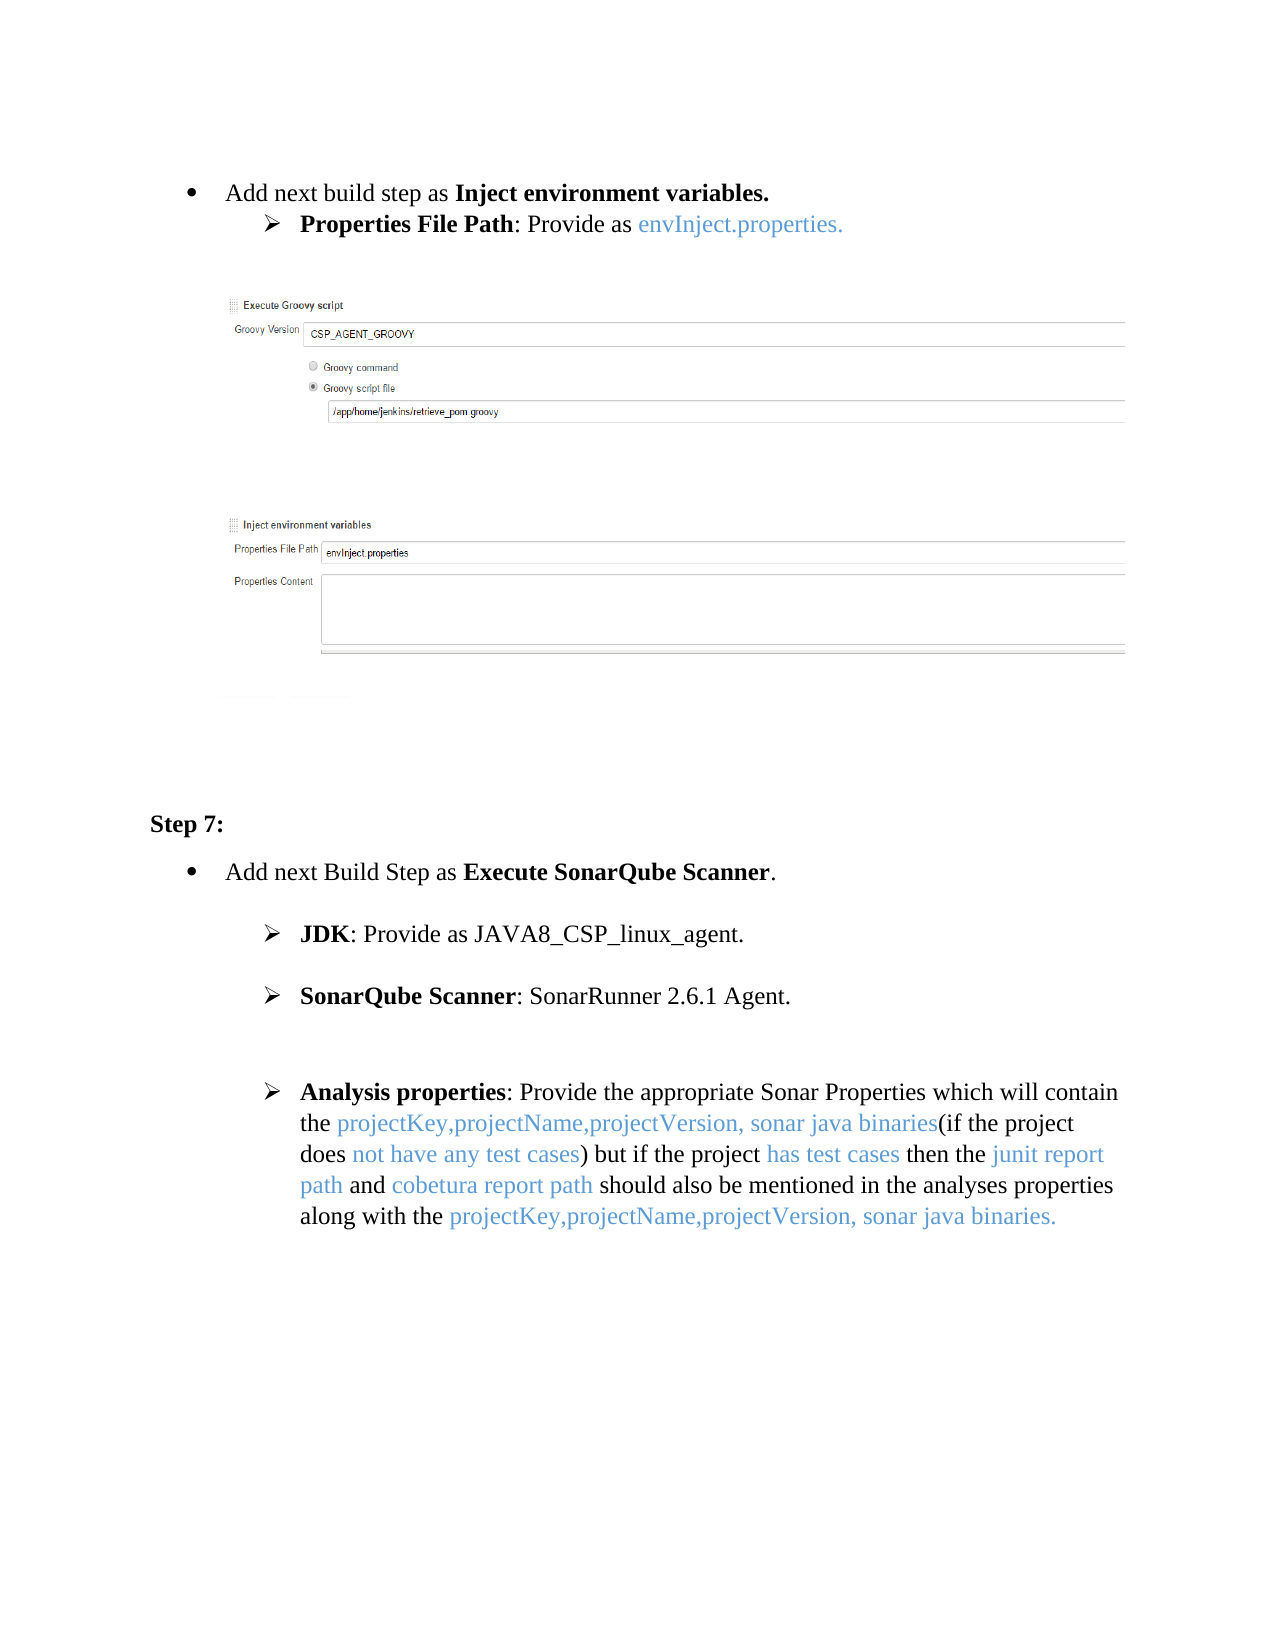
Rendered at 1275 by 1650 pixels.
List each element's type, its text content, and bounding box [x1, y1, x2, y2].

list JDK: Provide as JAVA8_CSP_linux_agent. [262, 919, 1125, 948]
list Properties File Path: Provide as envInject.properties. [262, 209, 1125, 238]
picture [150, 288, 1125, 698]
list Analysis properties: Provide the appropriate Sonar Properties which will contain the projectKey,projectName,projectVersion, sonar java binaries(if the project does not have any test cases) but if the project has test cases then the junit report path and cobetura report path should also be mentioned in the analyses properties along with the projectKey,projectName,projectVersion, sonar java binaries. [262, 1077, 1125, 1229]
list Add next build step as Inject environment variables. [187, 178, 1125, 207]
list Add next Build Step as Execute SonarQube Scanner. [187, 857, 1125, 886]
list SonarQube Scanner: SonarRunner 2.6.1 Agent. [262, 981, 1125, 1010]
text Step 7: [150, 809, 1125, 838]
